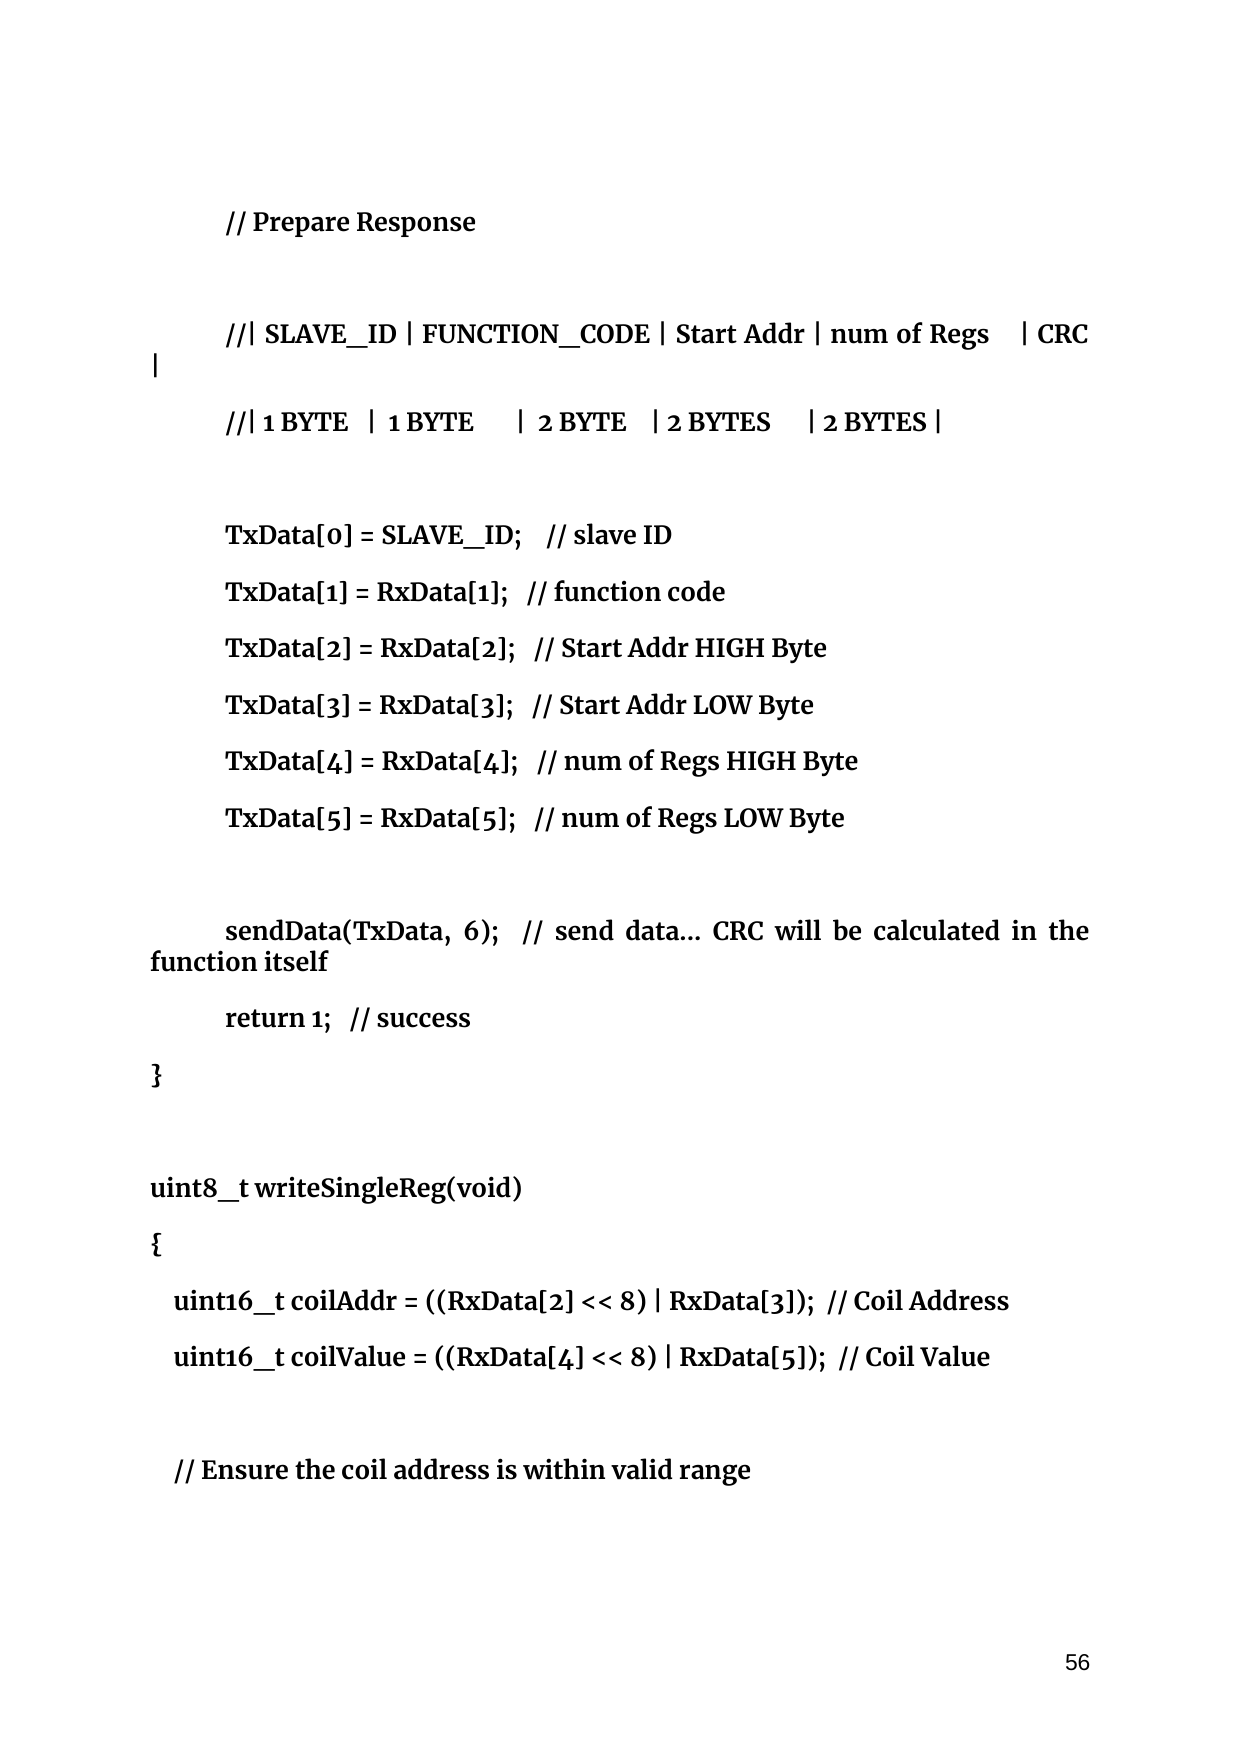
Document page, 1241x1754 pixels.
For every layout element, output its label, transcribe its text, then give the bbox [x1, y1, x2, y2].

text uint16_t coilValue = ((RxData[4] << 8) | RxData[5]); // Coil Value [150, 1342, 1090, 1373]
text TxData[4] = RxData[4]; // num of Regs HIGH Byte [150, 746, 1090, 777]
text //| 1 BYTE | 1 BYTE | 2 BYTE | 2 BYTES | 2 BYTES | [150, 407, 1090, 439]
text return 1; // success [150, 1003, 1090, 1035]
text uint16_t coilAddr = ((RxData[2] << 8) | RxData[3]); // Coil Address [150, 1286, 1090, 1317]
text sendData(TxData, 6); // send data... CRC will be calculated in the function itself [150, 915, 1090, 978]
text TxData[5] = RxData[5]; // num of Regs LOW Byte [150, 802, 1090, 834]
text TxData[3] = RxData[3]; // Start Addr LOW Byte [150, 689, 1090, 721]
text TxData[2] = RxData[2]; // Start Addr HIGH Byte [150, 633, 1090, 664]
text TxData[1] = RxData[1]; // function code [150, 577, 1090, 608]
text { [150, 1229, 1090, 1261]
text TxData[0] = SLAVE_ID; // slave ID [150, 520, 1090, 552]
text // Ensure the coil address is within valid range [150, 1455, 1090, 1486]
text //| SLAVE_ID | FUNCTION_CODE | Start Addr | num of Regs | CRC | [150, 319, 1090, 382]
text } [150, 1060, 1090, 1091]
text // Prepare Response [150, 206, 1090, 238]
text uint8_t writeSingleReg(void) [150, 1173, 1090, 1204]
